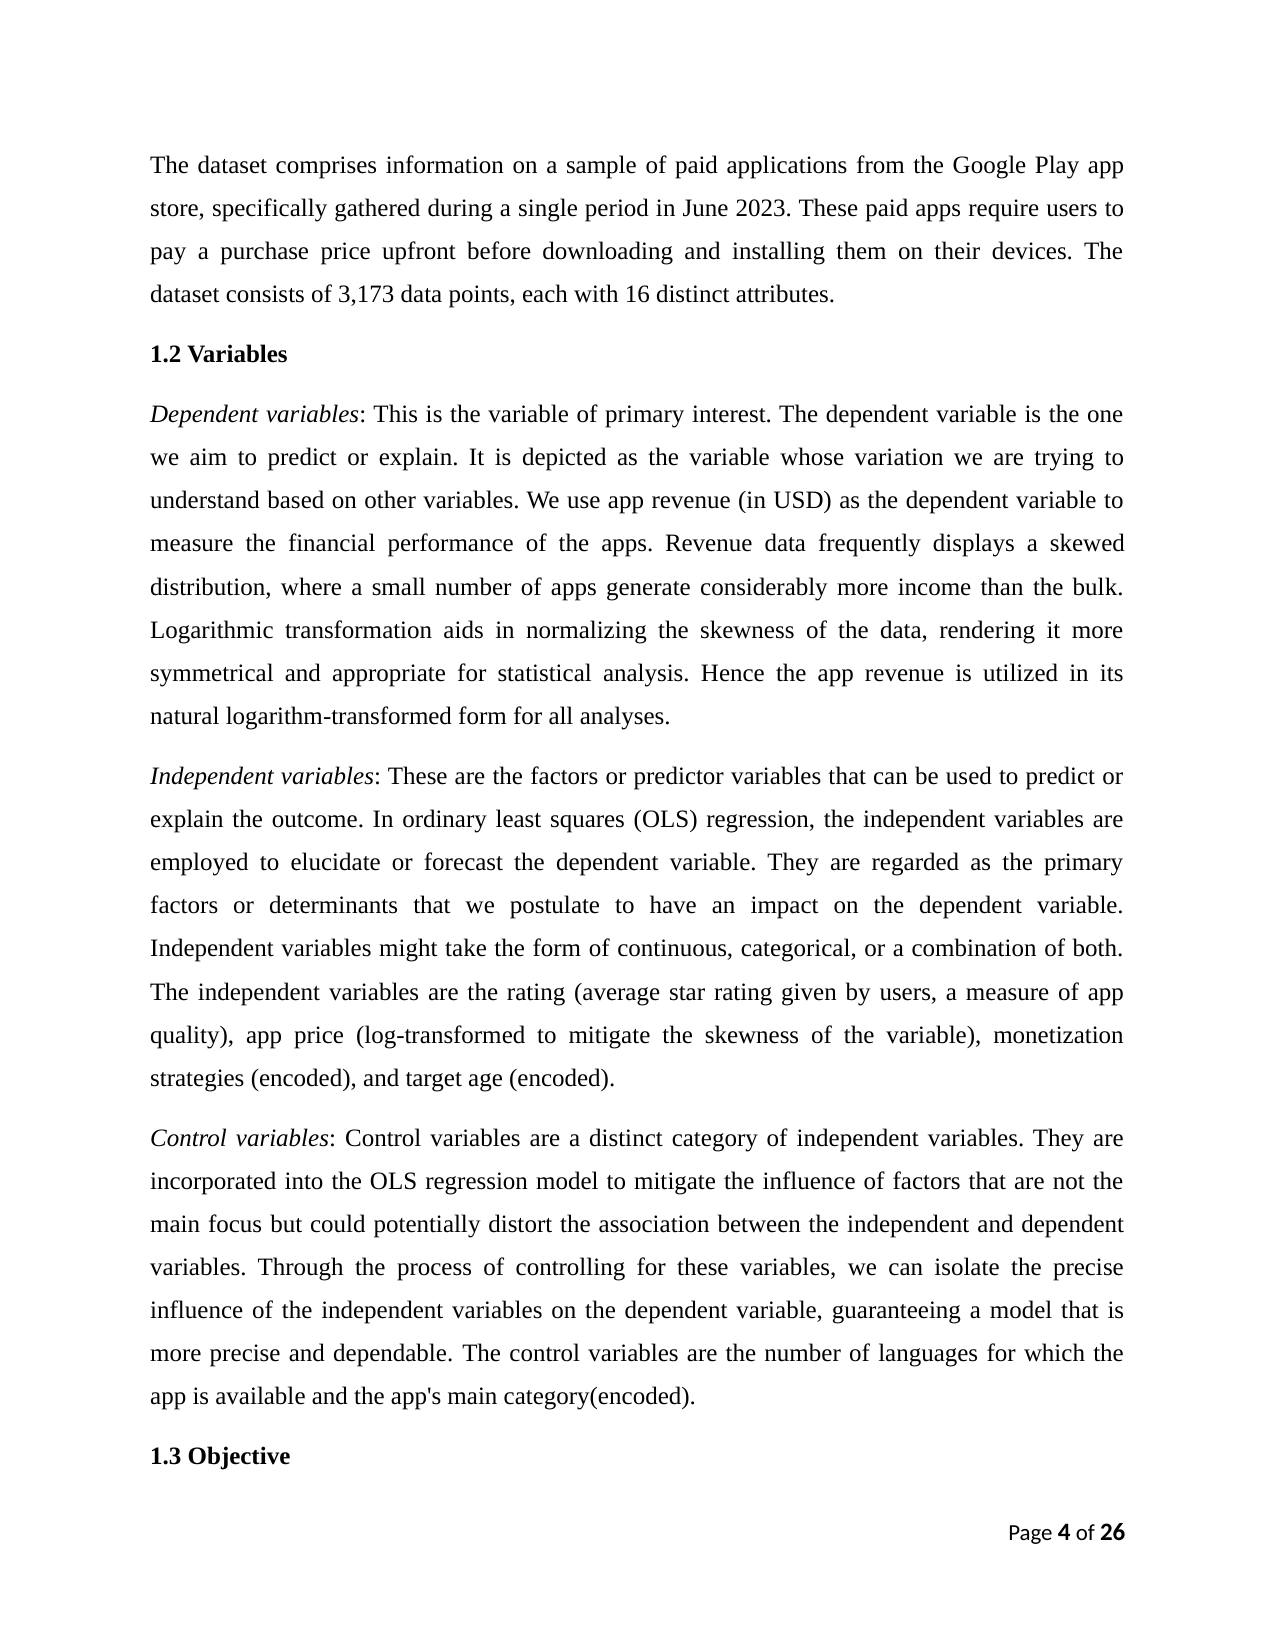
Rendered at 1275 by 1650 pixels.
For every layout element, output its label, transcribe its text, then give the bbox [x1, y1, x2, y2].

text The dataset comprises information on a sample of paid applications from the Google Play app store, specifically gathered during a single period in June 2023. These paid apps require users to pay a purchase price upfront before downloading and installing them on their devices. The dataset consists of 3,173 data points, each with 16 distinct attributes. [150, 150, 1125, 308]
text Dependent variables: This is the variable of primary interest. The dependent variable is the one we aim to predict or explain. It is depicted as the variable whose variation we are trying to understand based on other variables. We use app revenue (in USD) as the dependent variable to measure the financial performance of the apps. Revenue data frequently displays a skewed distribution, where a small number of apps generate considerably more income than the bulk. Logarithmic transformation aids in normalizing the skewness of the data, rendering it more symmetrical and appropriate for statistical analysis. Hence the app revenue is utilized in its natural logarithm-transformed form for all analyses. [150, 399, 1125, 730]
text Control variables: Control variables are a distinct category of independent variables. They are incorporated into the OLS regression model to mitigate the influence of factors that are not the main focus but could potentially distort the association between the independent and dependent variables. Through the process of controlling for these variables, we can isolate the precise influence of the independent variables on the dependent variable, guaranteeing a model that is more precise and dependable. The control variables are the number of languages for which the app is available and the app's main category(encoded). [150, 1123, 1125, 1410]
text 1.2 Variables [150, 339, 1125, 368]
text Independent variables: These are the factors or predictor variables that can be used to predict or explain the outcome. In ordinary least squares (OLS) regression, the independent variables are employed to elucidate or forecast the dependent variable. They are regarded as the primary factors or determinants that we postulate to have an impact on the dependent variable. Independent variables might take the form of continuous, categorical, or a combination of both. The independent variables are the rating (average star rating given by users, a measure of app quality), app price (log-transformed to mitigate the skewness of the variable), monetization strategies (encoded), and target age (encoded). [150, 761, 1125, 1092]
text 1.3 Objective [150, 1441, 1125, 1470]
